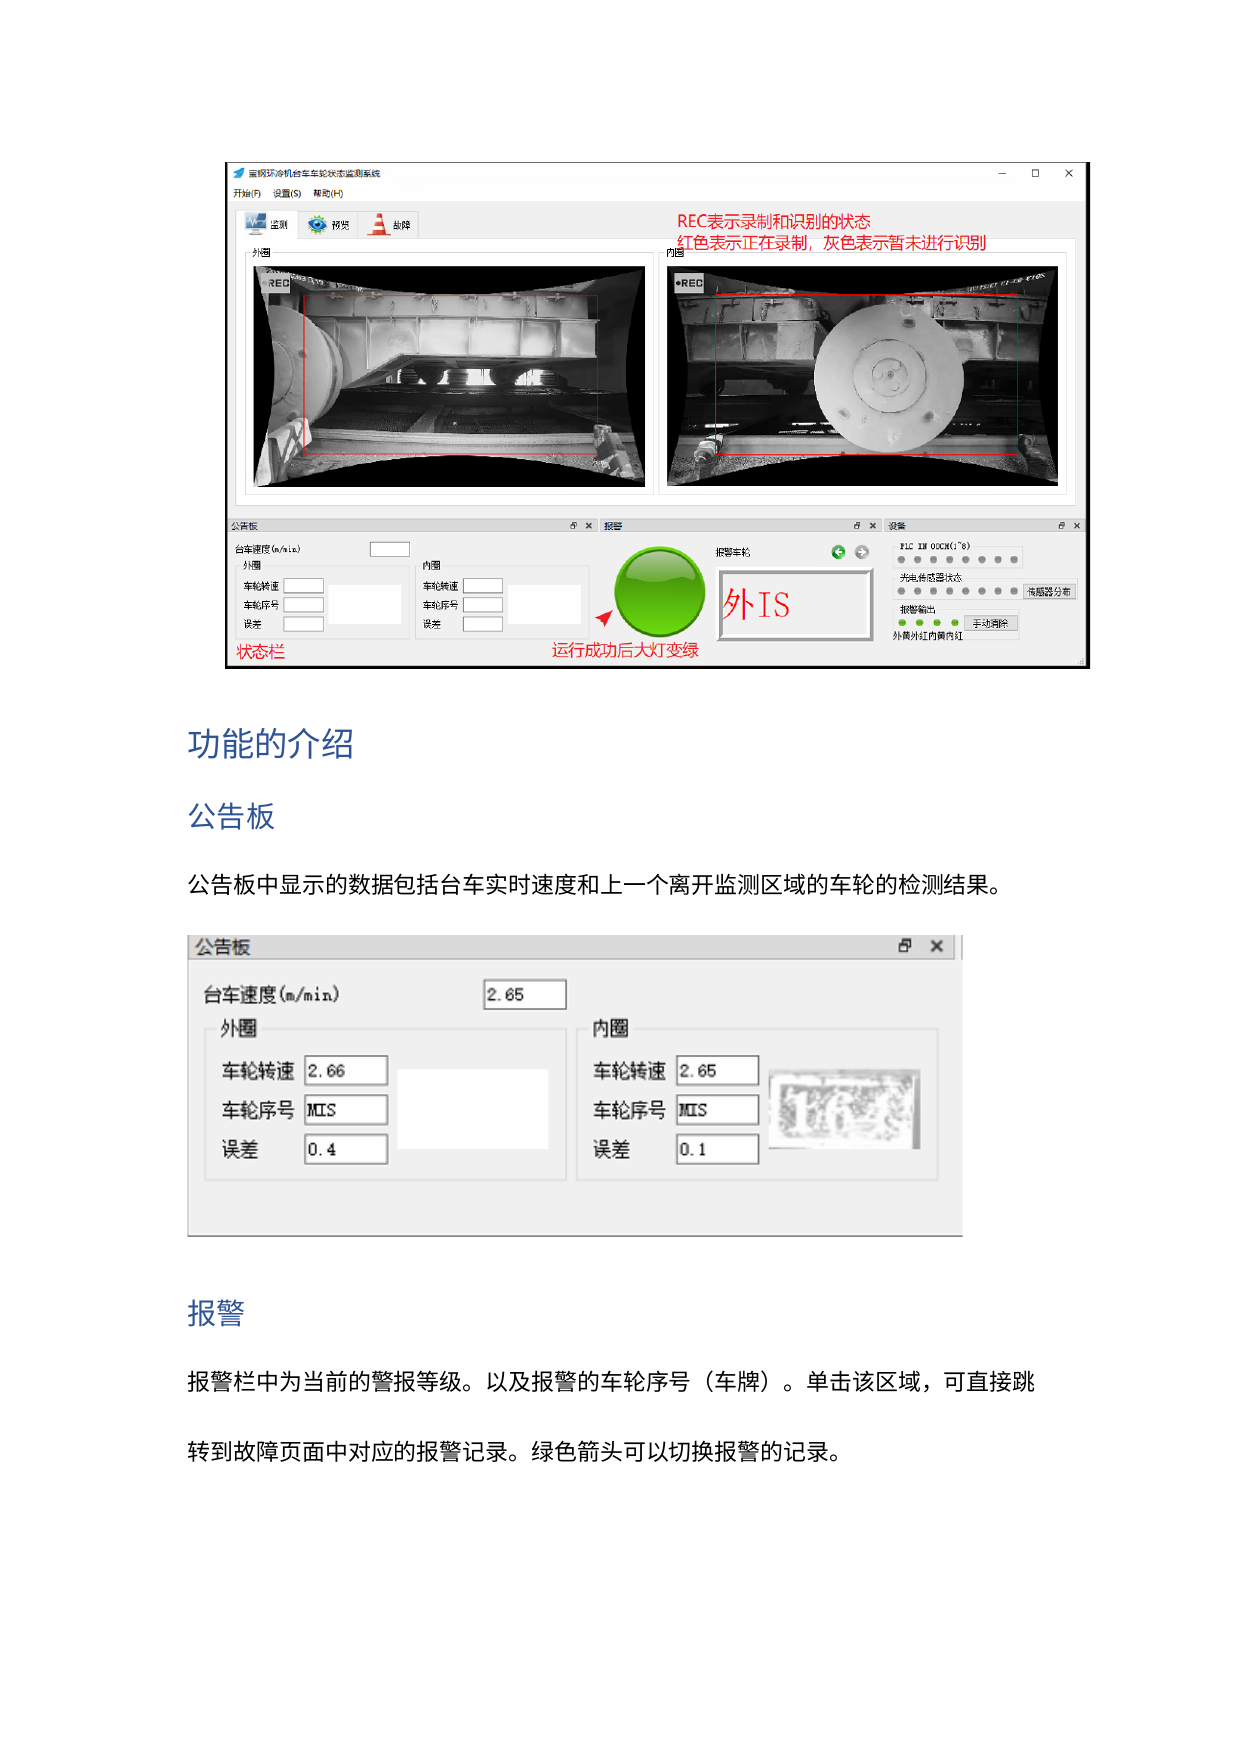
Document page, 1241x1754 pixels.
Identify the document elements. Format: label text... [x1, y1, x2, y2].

picture [225, 162, 1091, 669]
text 报警栏中为当前的警报等级。以及报警的车轮序号（车牌）。单击该区域，可直接跳转到故障页面中对应的报警记录。绿色箭头可以切换报警的记录。 [187, 1348, 1053, 1483]
text 公告板中显示的数据包括台车实时速度和上一个离开监测区域的车轮的检测结果。 [187, 851, 1053, 916]
subtitle 功能的介绍 [187, 709, 1053, 774]
picture [187, 935, 963, 1237]
subtitle 报警 [187, 1279, 1053, 1344]
subtitle 公告板 [187, 782, 1053, 847]
